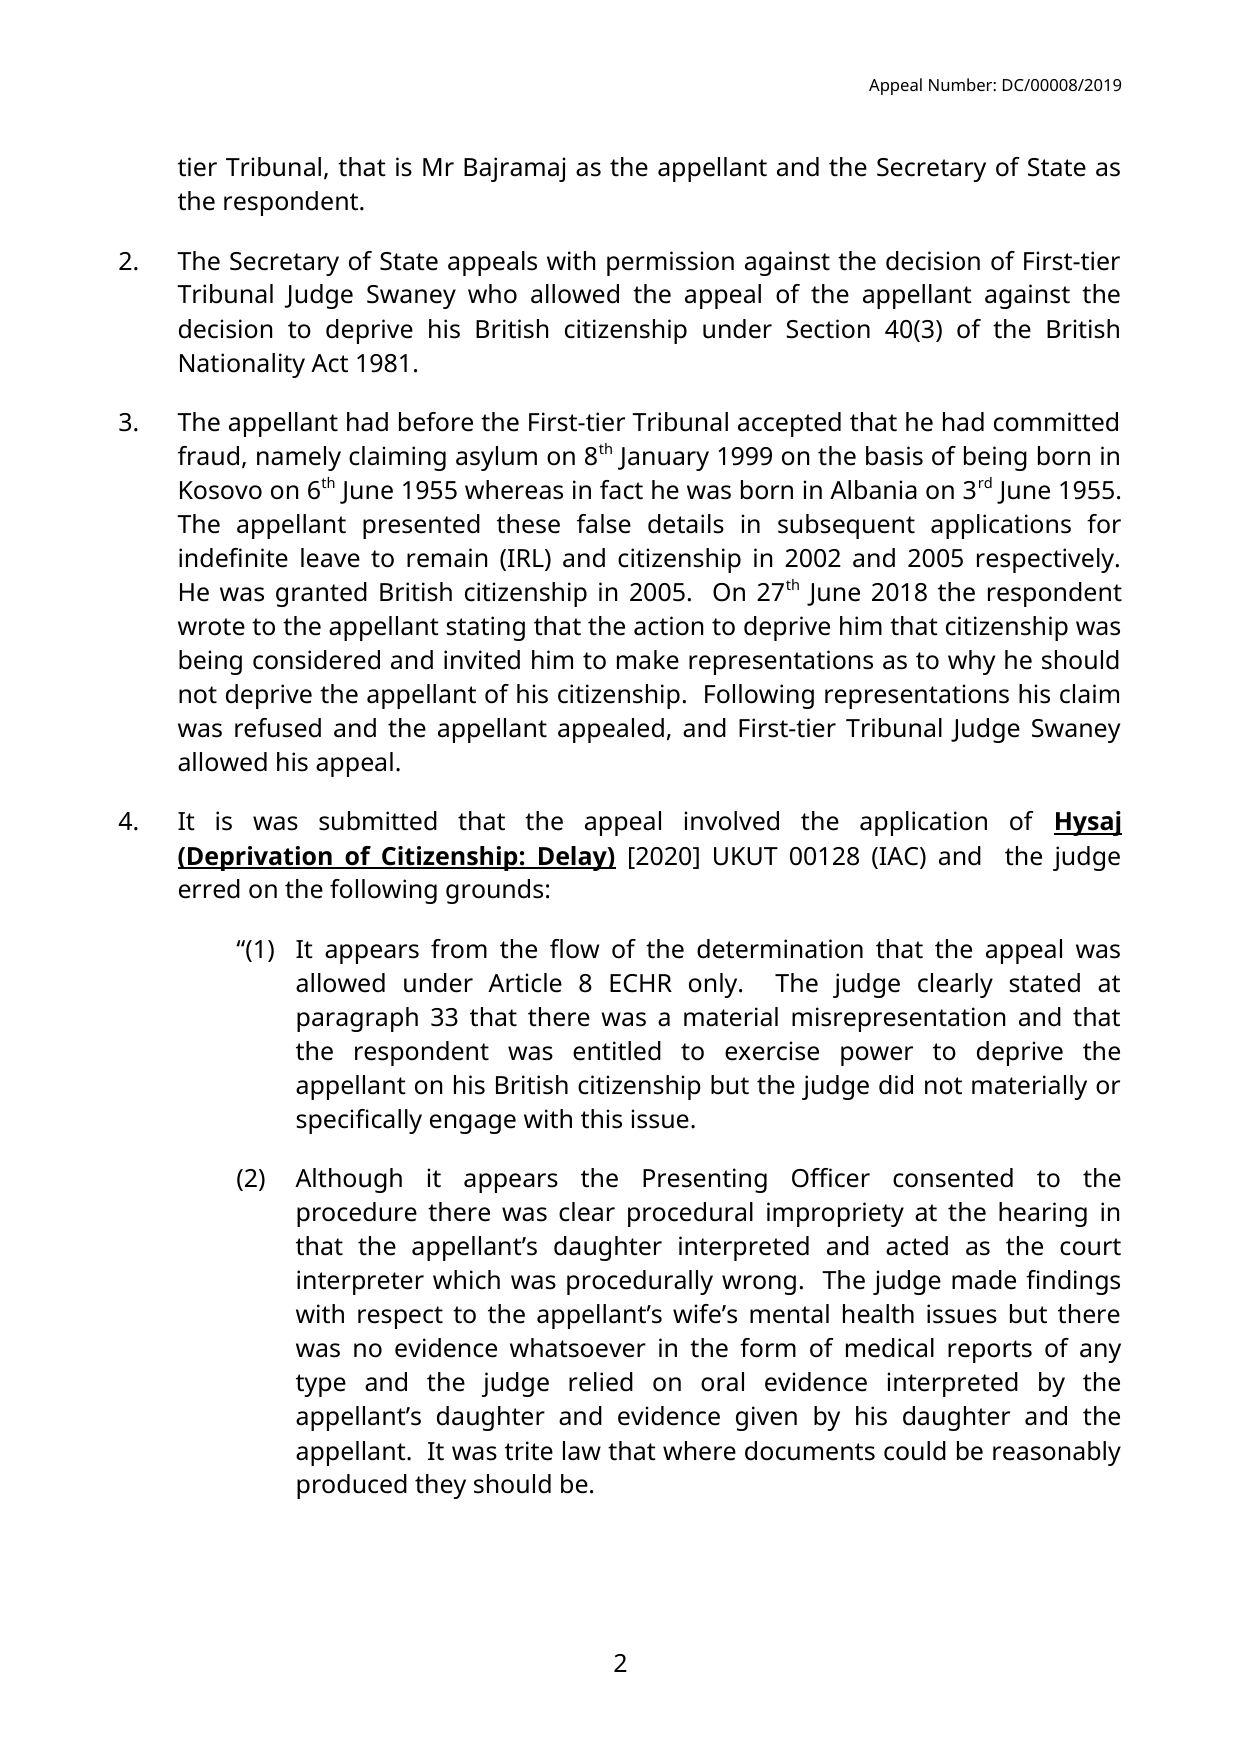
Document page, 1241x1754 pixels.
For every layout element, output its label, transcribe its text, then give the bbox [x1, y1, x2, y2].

text “(1) It appears from the flow of the determination that the appeal was allowed under Article 8 ECHR only. The judge clearly stated at paragraph 33 that there was a material misrepresentation and that the respondent was entitled to exercise power to deprive the appellant on his British citizenship but the judge did not materially or specifically engage with this issue. [236, 931, 1122, 1136]
list It is was submitted that the appeal involved the application of Hysaj (Deprivation of Citizenship: Delay) [2020] UKUT 00128 (IAC) and the judge erred on the following grounds: [118, 804, 1122, 906]
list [118, 150, 1122, 218]
list The appellant had before the First-tier Tribunal accepted that he had committed fraud, namely claiming asylum on 8th January 1999 on the basis of being born in Kosovo on 6th June 1955 whereas in fact he was born in Albania on 3rd June 1955. The appellant presented these false details in subsequent applications for indefinite leave to remain (IRL) and citizenship in 2002 and 2005 respectively. He was granted British citizenship in 2005. On 27th June 2018 the respondent wrote to the appellant stating that the action to deprive him that citizenship was being considered and invited him to make representations as to why he should not deprive the appellant of his citizenship. Following representations his claim was refused and the appellant appealed, and First-tier Tribunal Judge Swaney allowed his appeal. [118, 404, 1122, 779]
text (2) Although it appears the Presenting Officer consented to the procedure there was clear procedural impropriety at the hearing in that the appellant’s daughter interpreted and acted as the court interpreter which was procedurally wrong. The judge made findings with respect to the appellant’s wife’s mental health issues but there was no evidence whatsoever in the form of medical reports of any type and the judge relied on oral evidence interpreted by the appellant’s daughter and evidence given by his daughter and the appellant. It was trite law that where documents could be reasonably produced they should be. [236, 1161, 1122, 1501]
list The Secretary of State appeals with permission against the decision of First-tier Tribunal Judge Swaney who allowed the appeal of the appellant against the decision to deprive his British citizenship under Section 40(3) of the British Nationality Act 1981. [118, 243, 1122, 379]
